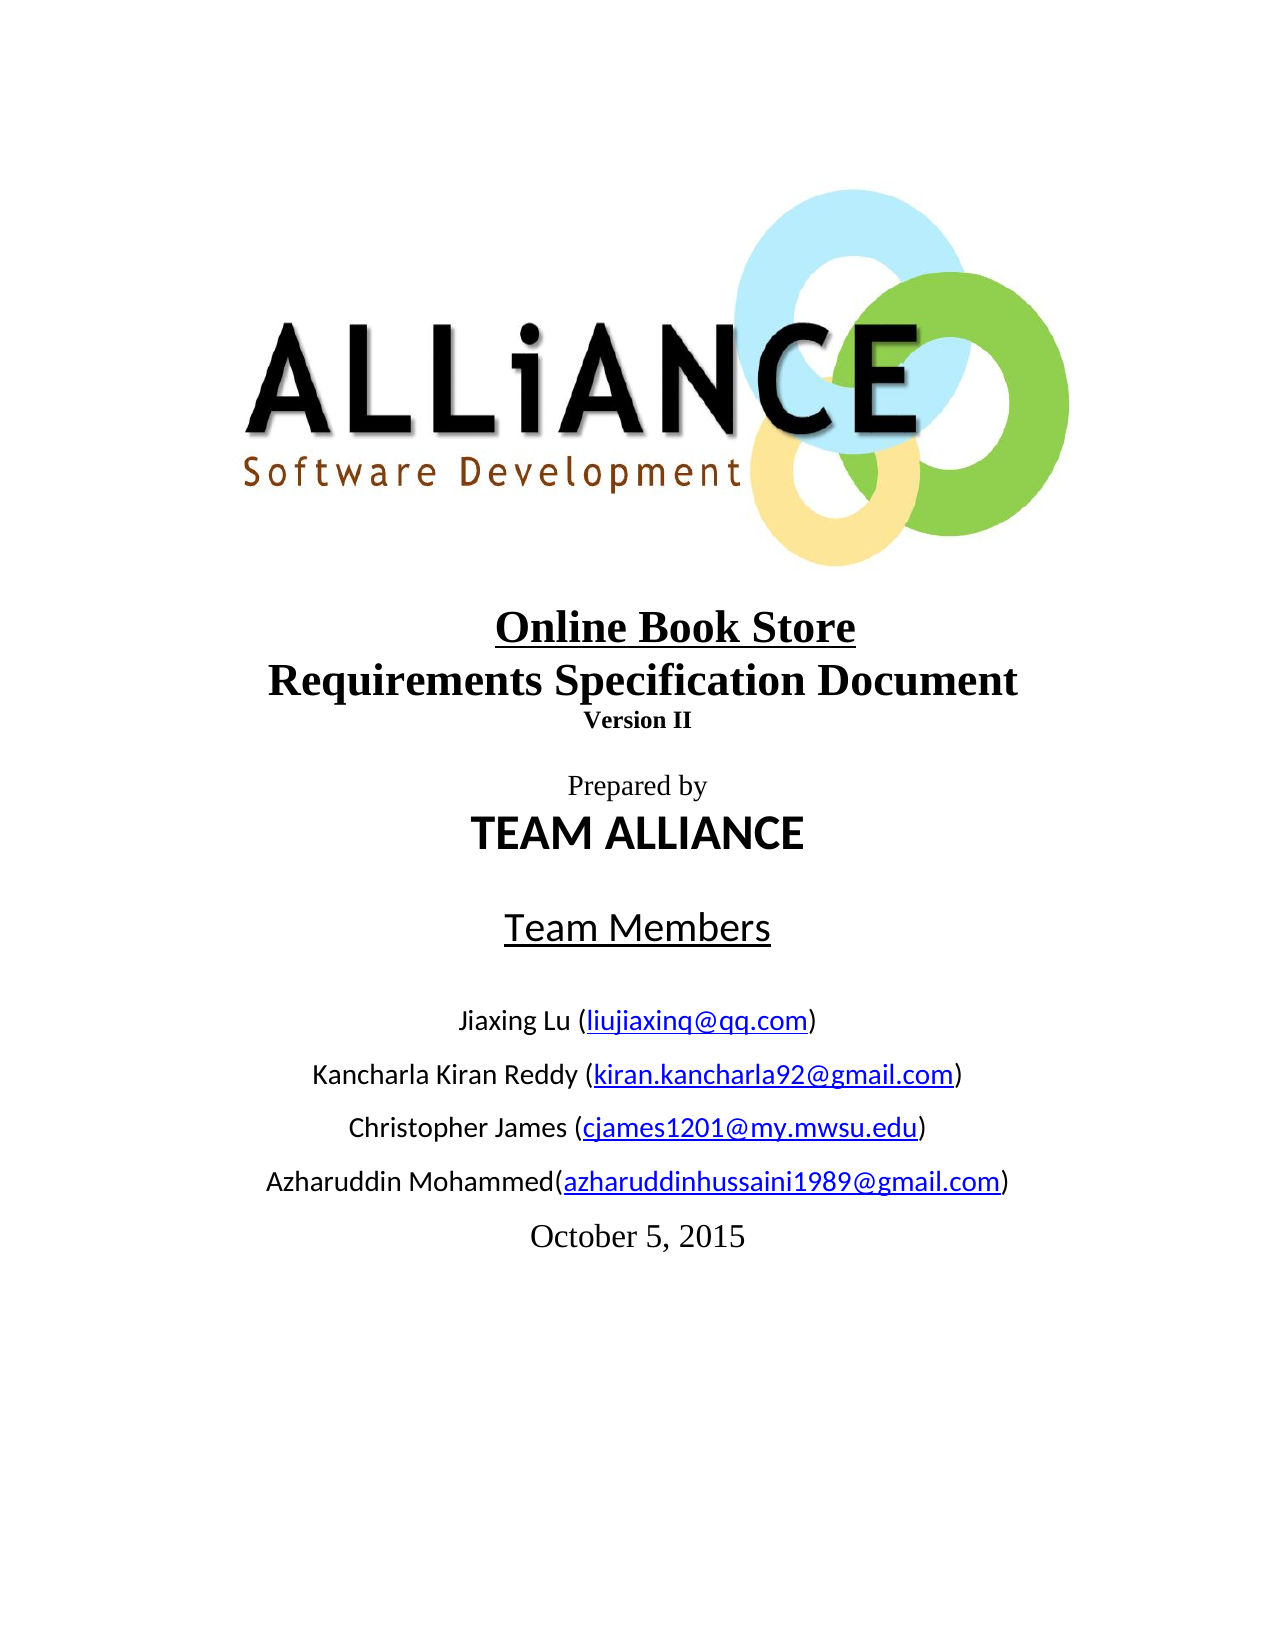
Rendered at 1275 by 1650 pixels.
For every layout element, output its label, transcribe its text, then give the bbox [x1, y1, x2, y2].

text Kancharla Kiran Reddy (kiran.kancharla92@gmail.com) [150, 1056, 1125, 1091]
picture [150, 150, 1125, 600]
text Prepared by [150, 768, 1125, 801]
text Version II [150, 705, 1125, 734]
text Jiaxing Lu (liujiaxinq@qq.com) [150, 1002, 1125, 1038]
text Azharuddin Mohammed(azharuddinhussaini1989@gmail.com) [150, 1163, 1125, 1198]
text Requirements Specification Document [150, 653, 1125, 705]
text Online Book Store [150, 600, 1125, 653]
text Christopher James (cjames1201@my.mwsu.edu) [150, 1109, 1125, 1145]
text October 5, 2015 [150, 1216, 1125, 1254]
text Team Members [150, 901, 1125, 951]
text TEAM ALLIANCE [150, 801, 1125, 862]
